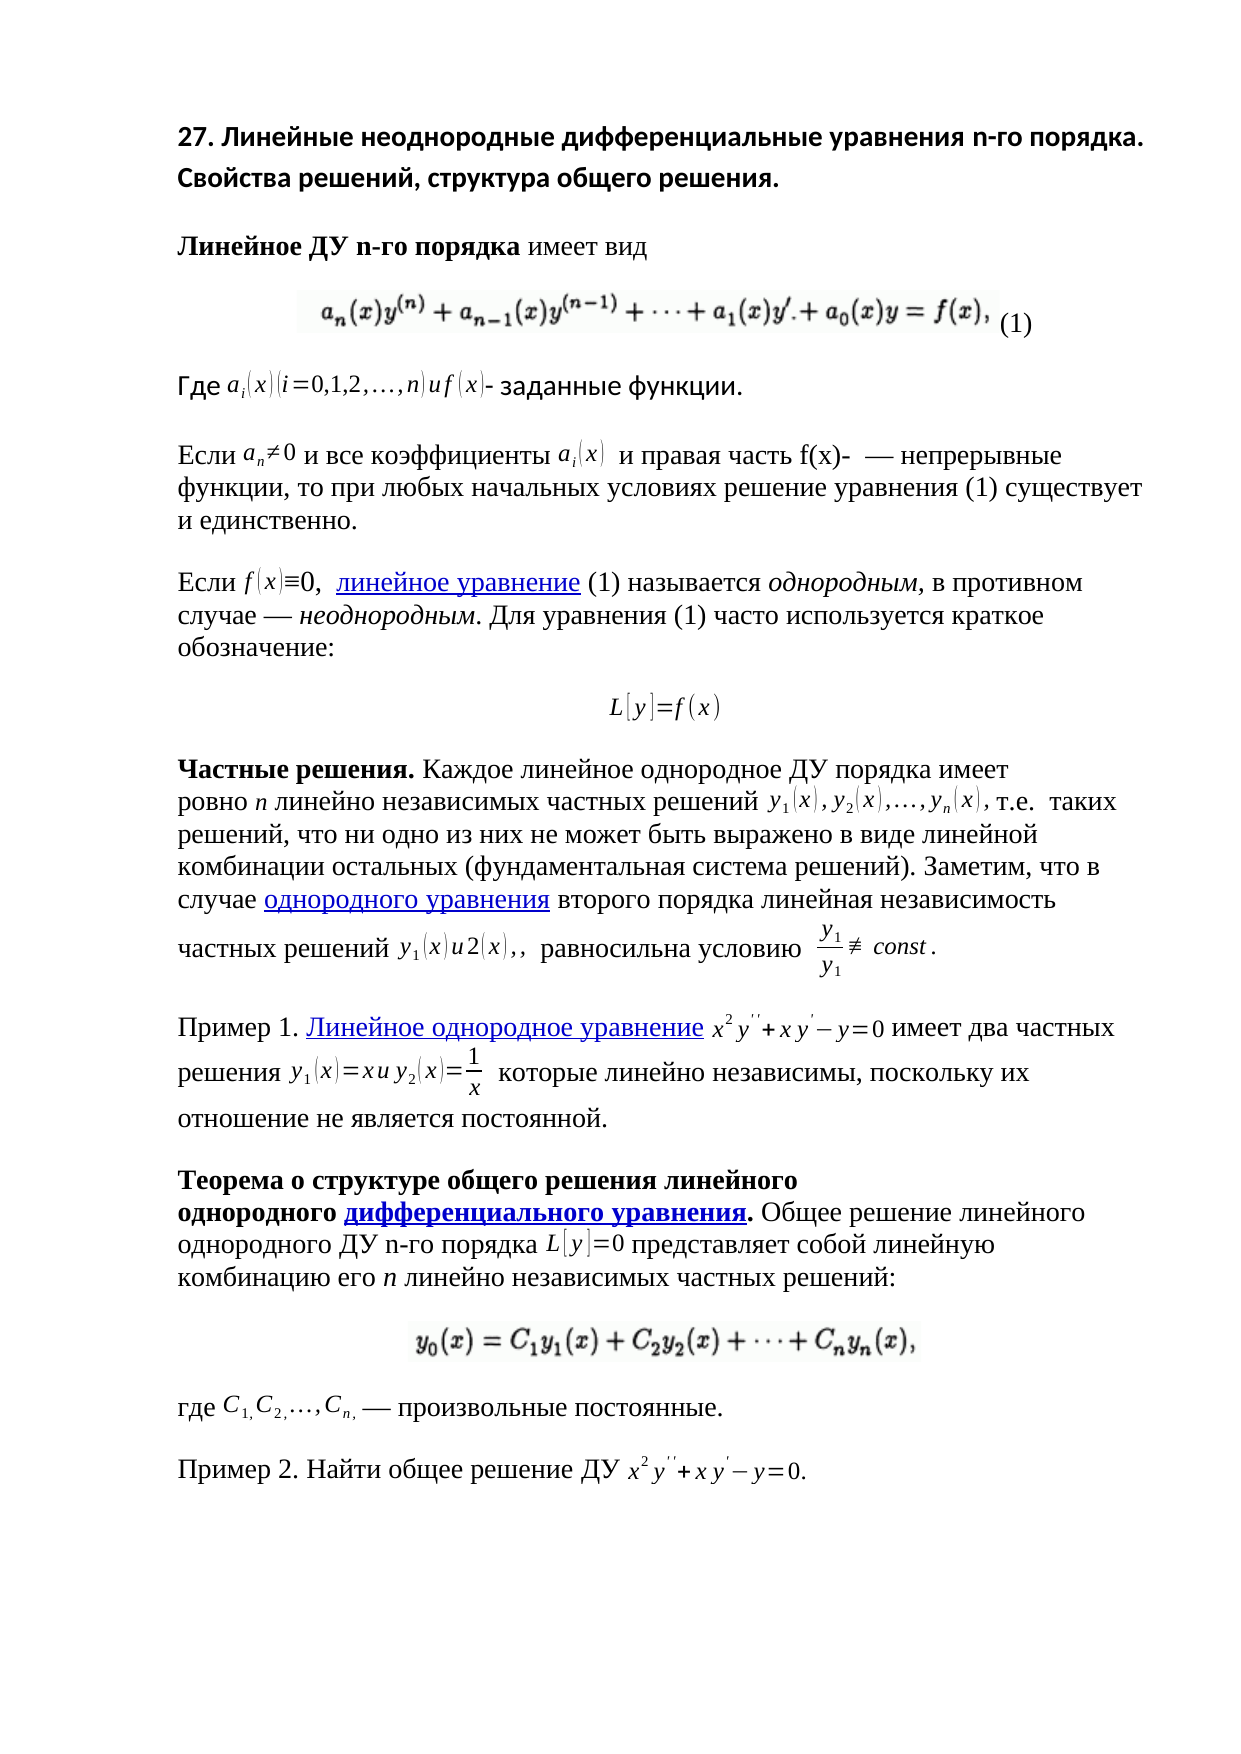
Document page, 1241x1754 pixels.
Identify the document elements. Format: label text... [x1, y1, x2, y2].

text Если и все коэффициенты и правая часть f(x)- — непрерывные функции, то при любых начальных условиях решение уравнения (1) существует и единственно. [177, 438, 1152, 535]
text (1) [1000, 291, 1152, 338]
text Линейное ДУ n-го порядка имеет вид [177, 229, 1152, 262]
text 27. Линейные неоднородные дифференциальные уравнения n-го порядка. Свойства решений, структура общего решения. [177, 118, 1152, 195]
text Частные решения. Каждое линейное однородное ДУ порядка имеет ровно n линейно независимых частных решений т.е. таких решений, что ни одно из них не может быть выражено в виде линейной комбинации остальных (фундаментальная система решений). Заметим, что в случае однородного уравнения второго порядка линейная независимость частных решений равносильна условию [177, 752, 1152, 981]
text Теорема о структуре общего решения линейного однородного дифференциального уравнения. Общее решение линейного однородного ДУ n-го порядка представляет собой линейную комбинацию его n линейно независимых частных решений: [177, 1163, 1152, 1292]
text где — произвольные постоянные. [177, 1390, 1152, 1423]
text Где - заданные функции. [177, 367, 1152, 403]
picture [296, 290, 1000, 333]
picture [407, 1321, 922, 1362]
text Пример 1. Линейное однородное уравнение имеет два частных решения которые линейно независимы, поскольку их отношение не является постоянной. [177, 1010, 1152, 1133]
text Пример 2. Найти общее решение ДУ [177, 1452, 1152, 1484]
text Если ≡0, линейное уравнение (1) называется однородным, в противном случае — неоднородным. Для уравнения (1) часто используется краткое обозначение: [177, 564, 1152, 663]
